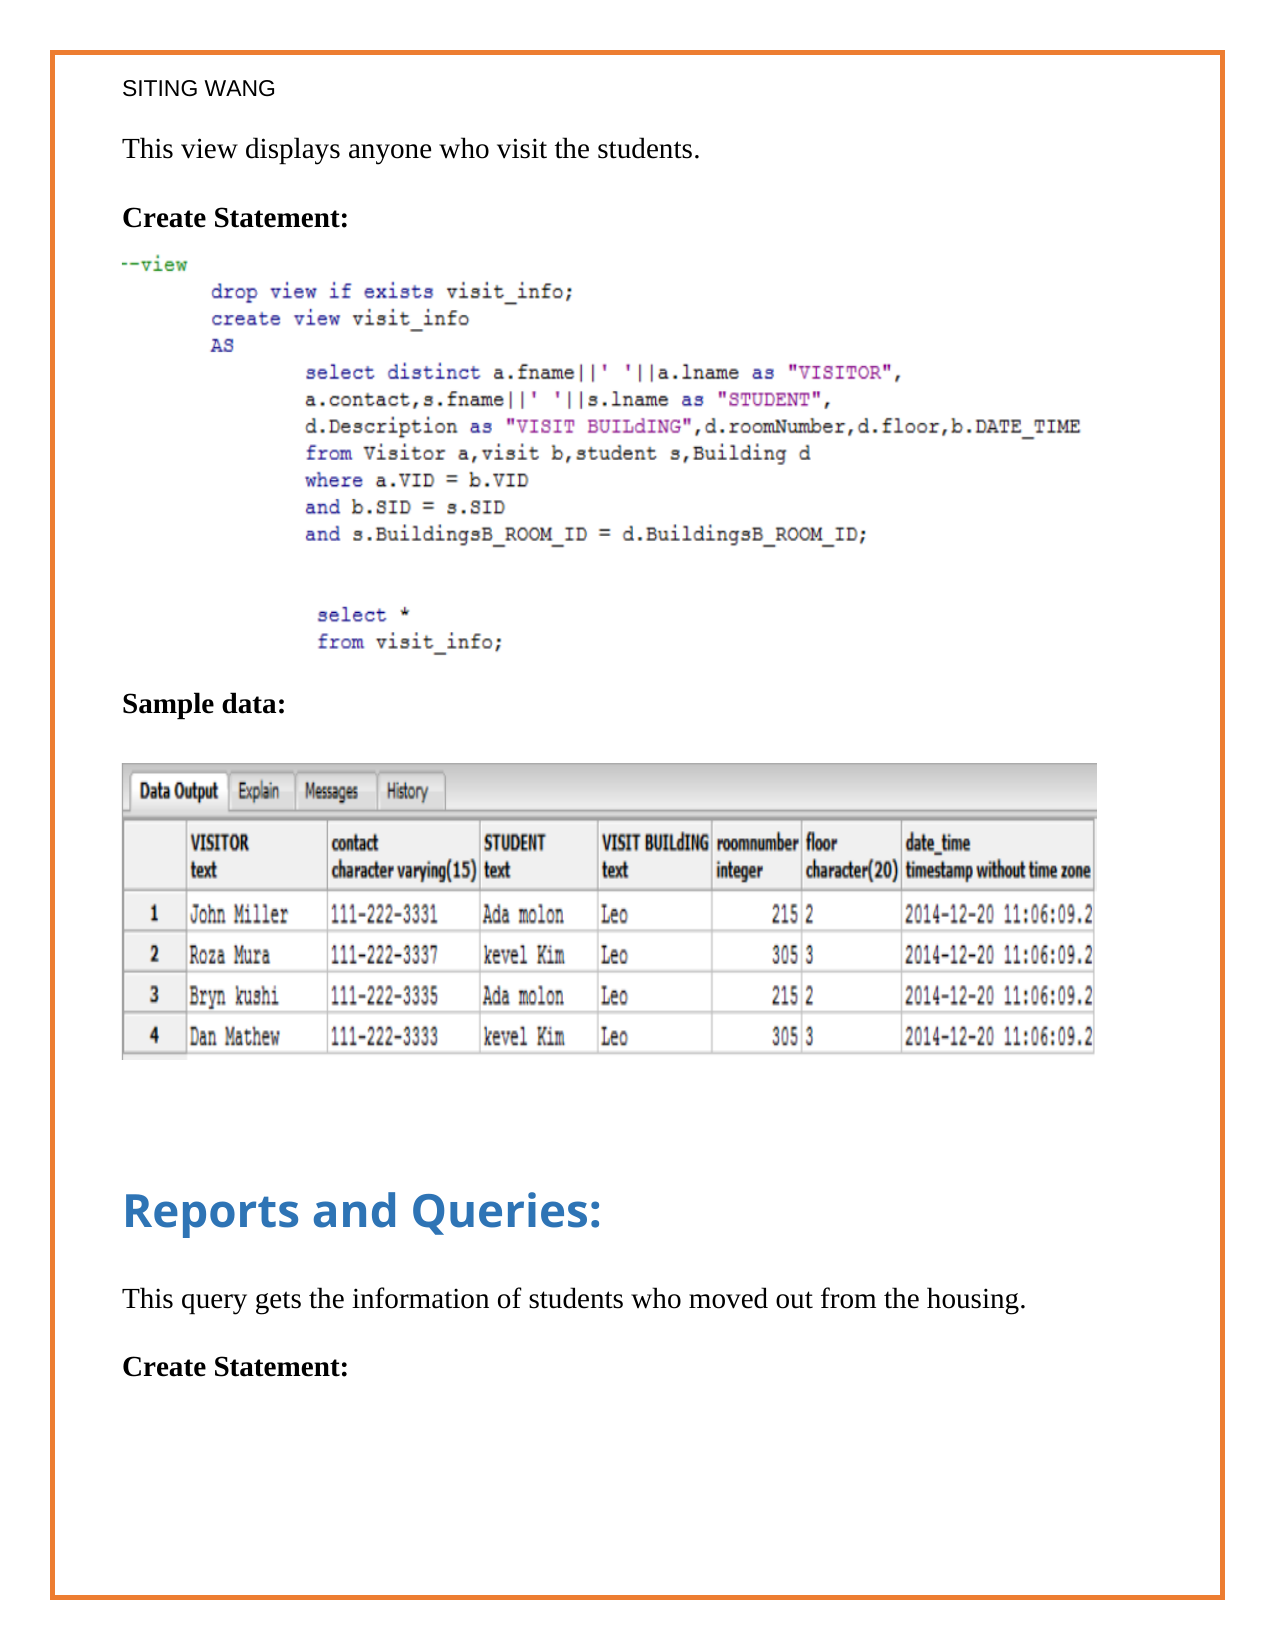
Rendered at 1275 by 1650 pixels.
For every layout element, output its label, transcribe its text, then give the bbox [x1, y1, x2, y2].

text Sample data: [122, 686, 1125, 720]
subtitle Reports and Queries: [122, 1179, 1125, 1241]
text This view displays anyone who visit the students. [122, 131, 1125, 165]
text This query gets the information of students who moved out from the housing. [122, 1281, 1125, 1314]
picture [121, 238, 1097, 683]
picture [121, 763, 1097, 1060]
text Create Statement: [122, 1349, 1125, 1383]
text Create Statement: [122, 200, 1125, 233]
